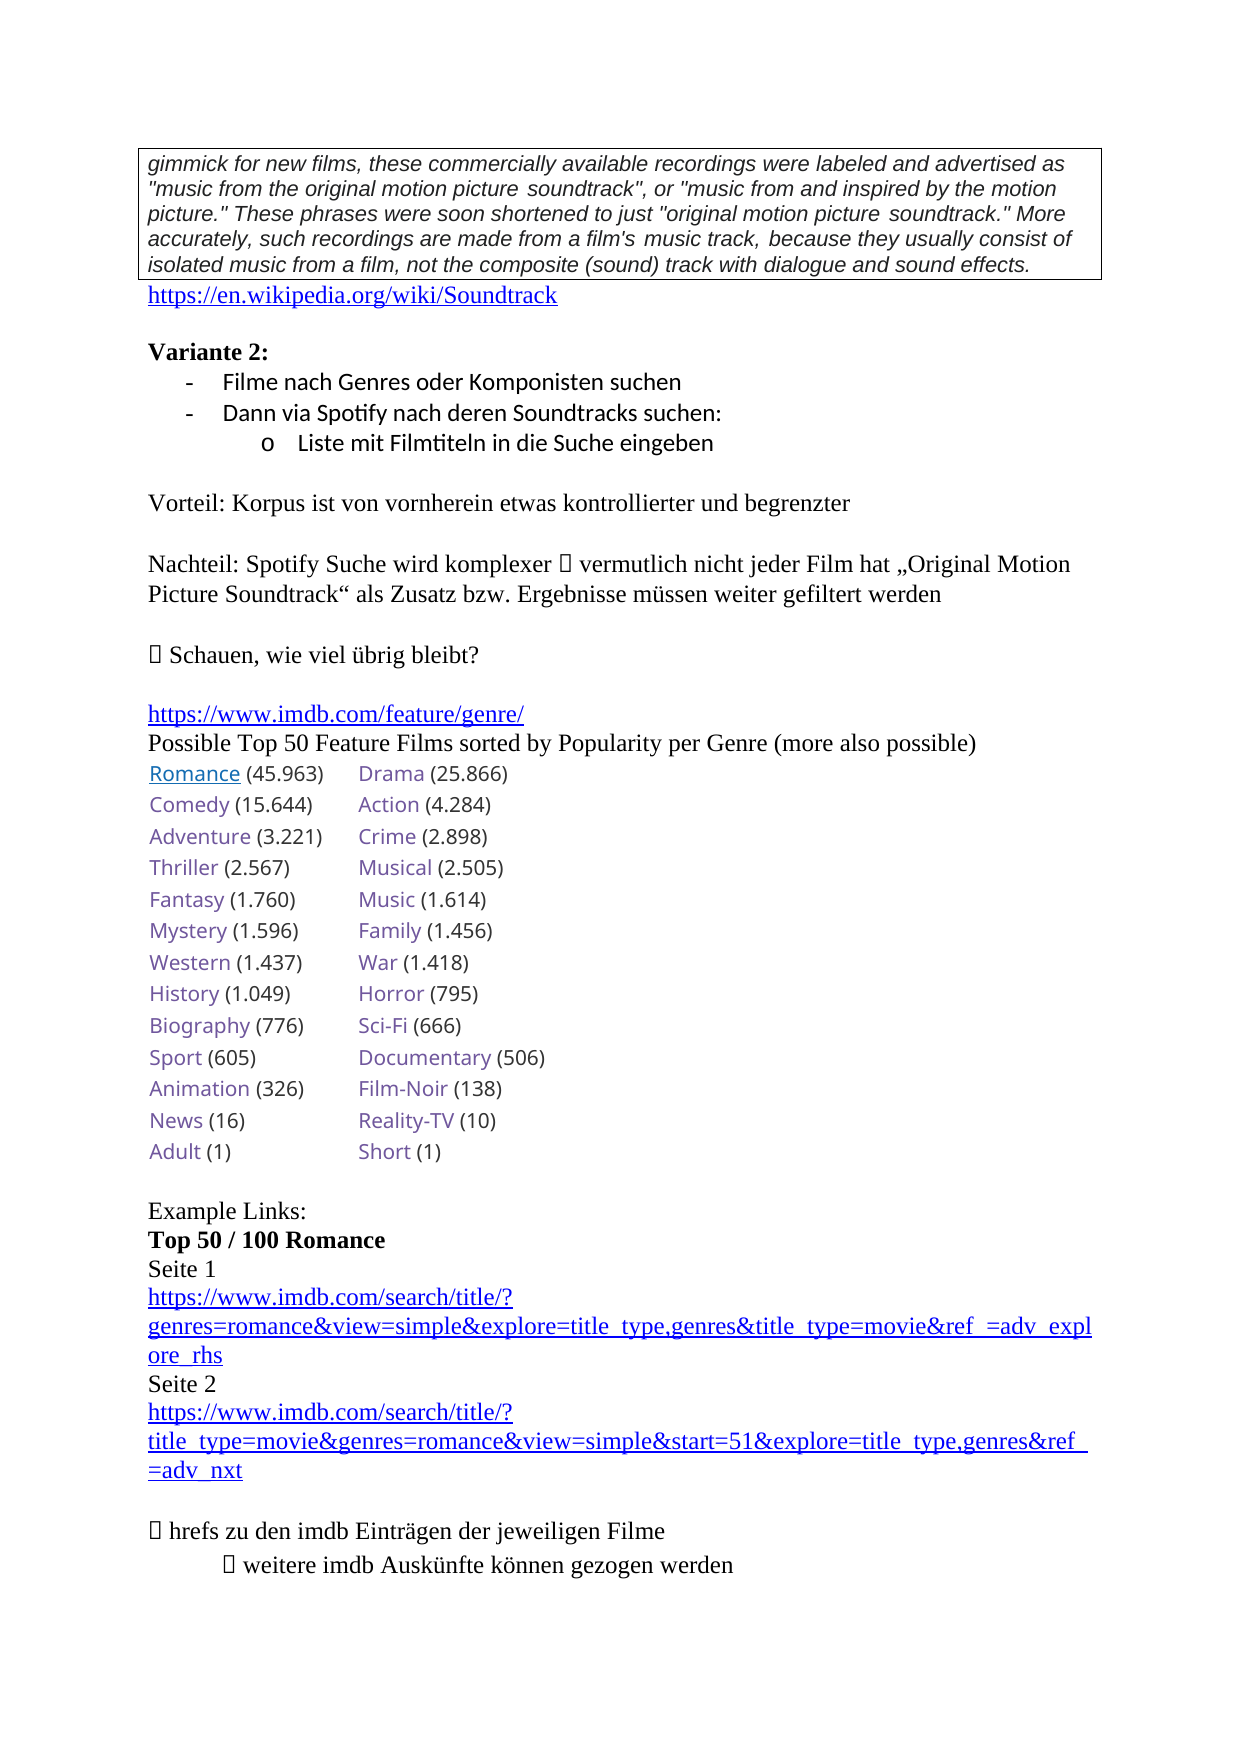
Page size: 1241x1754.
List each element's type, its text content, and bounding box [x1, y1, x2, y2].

table_cell Crime (2.898) [356, 820, 576, 852]
table_cell Fantasy (1.760) [148, 883, 356, 915]
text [139, 149, 1101, 279]
text https://www.imdb.com/feature/genre/ [148, 699, 1093, 728]
table_header Drama (25.866) [356, 757, 576, 789]
table_cell War (1.418) [356, 946, 576, 978]
table_cell Music (1.614) [356, 883, 576, 915]
table_cell Family (1.456) [356, 915, 576, 946]
text Nachteil: Spotify Suche wird komplexer  vermutlich nicht jeder Film hat „Original Motion Picture Soundtrack“ als Zusatz bzw. Ergebnisse müssen weiter gefiltert werden [148, 545, 1093, 608]
table_cell Documentary (506) [356, 1041, 576, 1073]
text https://www.imdb.com/search/title/?title_type=movie&genres=romance&view=simple&start=51&explore=title_type,genres&ref_=adv_nxt [148, 1397, 1093, 1484]
table_cell Adventure (3.221) [148, 820, 356, 852]
text Possible Top 50 Feature Films sorted by Popularity per Genre (more also possible) [148, 728, 1093, 757]
table_cell Musical (2.505) [356, 852, 576, 883]
text Variante 2: [148, 337, 1093, 366]
text Example Links: [148, 1196, 1093, 1225]
table_cell Action (4.284) [356, 789, 576, 820]
table_cell Western (1.437) [148, 946, 356, 978]
table_cell Mystery (1.596) [148, 915, 356, 946]
text  weitere imdb Auskünfte können gezogen werden [148, 1546, 1093, 1581]
text https://www.imdb.com/search/title/?genres=romance&view=simple&explore=title_type,genres&title_type=movie&ref_=adv_explore_rhs [148, 1282, 1093, 1369]
text https://en.wikipedia.org/wiki/Soundtrack [148, 280, 1093, 309]
table_cell Adult (1) [148, 1136, 356, 1167]
table_cell Short (1) [356, 1136, 576, 1167]
table_cell News (16) [148, 1104, 356, 1136]
text Seite 1 [148, 1254, 1093, 1282]
table_cell Sci-Fi (666) [356, 1010, 576, 1041]
list Dann via Spotify nach deren Soundtracks suchen: [185, 397, 1093, 427]
table_cell Horror (795) [356, 978, 576, 1009]
text Seite 2 [148, 1369, 1093, 1397]
text Top 50 / 100 Romance [148, 1225, 1093, 1254]
table_header Romance (45.963) [148, 757, 356, 789]
list Liste mit Filmtiteln in die Suche eingeben [260, 427, 1093, 459]
table_cell Reality-TV (10) [356, 1104, 576, 1136]
table_cell Biography (776) [148, 1010, 356, 1041]
table_cell Thriller (2.567) [148, 852, 356, 883]
table_cell Animation (326) [148, 1073, 356, 1104]
table_cell Film-Noir (138) [356, 1073, 576, 1104]
text  Schauen, wie viel übrig bleibt? [148, 637, 1093, 671]
text Vorteil: Korpus ist von vornherein etwas kontrollierter und begrenzter [148, 488, 1093, 516]
table_cell Comedy (15.644) [148, 789, 356, 820]
list Filme nach Genres oder Komponisten suchen [185, 366, 1093, 397]
table_cell History (1.049) [148, 978, 356, 1009]
text  hrefs zu den imdb Einträgen der jeweiligen Filme [148, 1512, 1093, 1546]
table_cell Sport (605) [148, 1041, 356, 1073]
